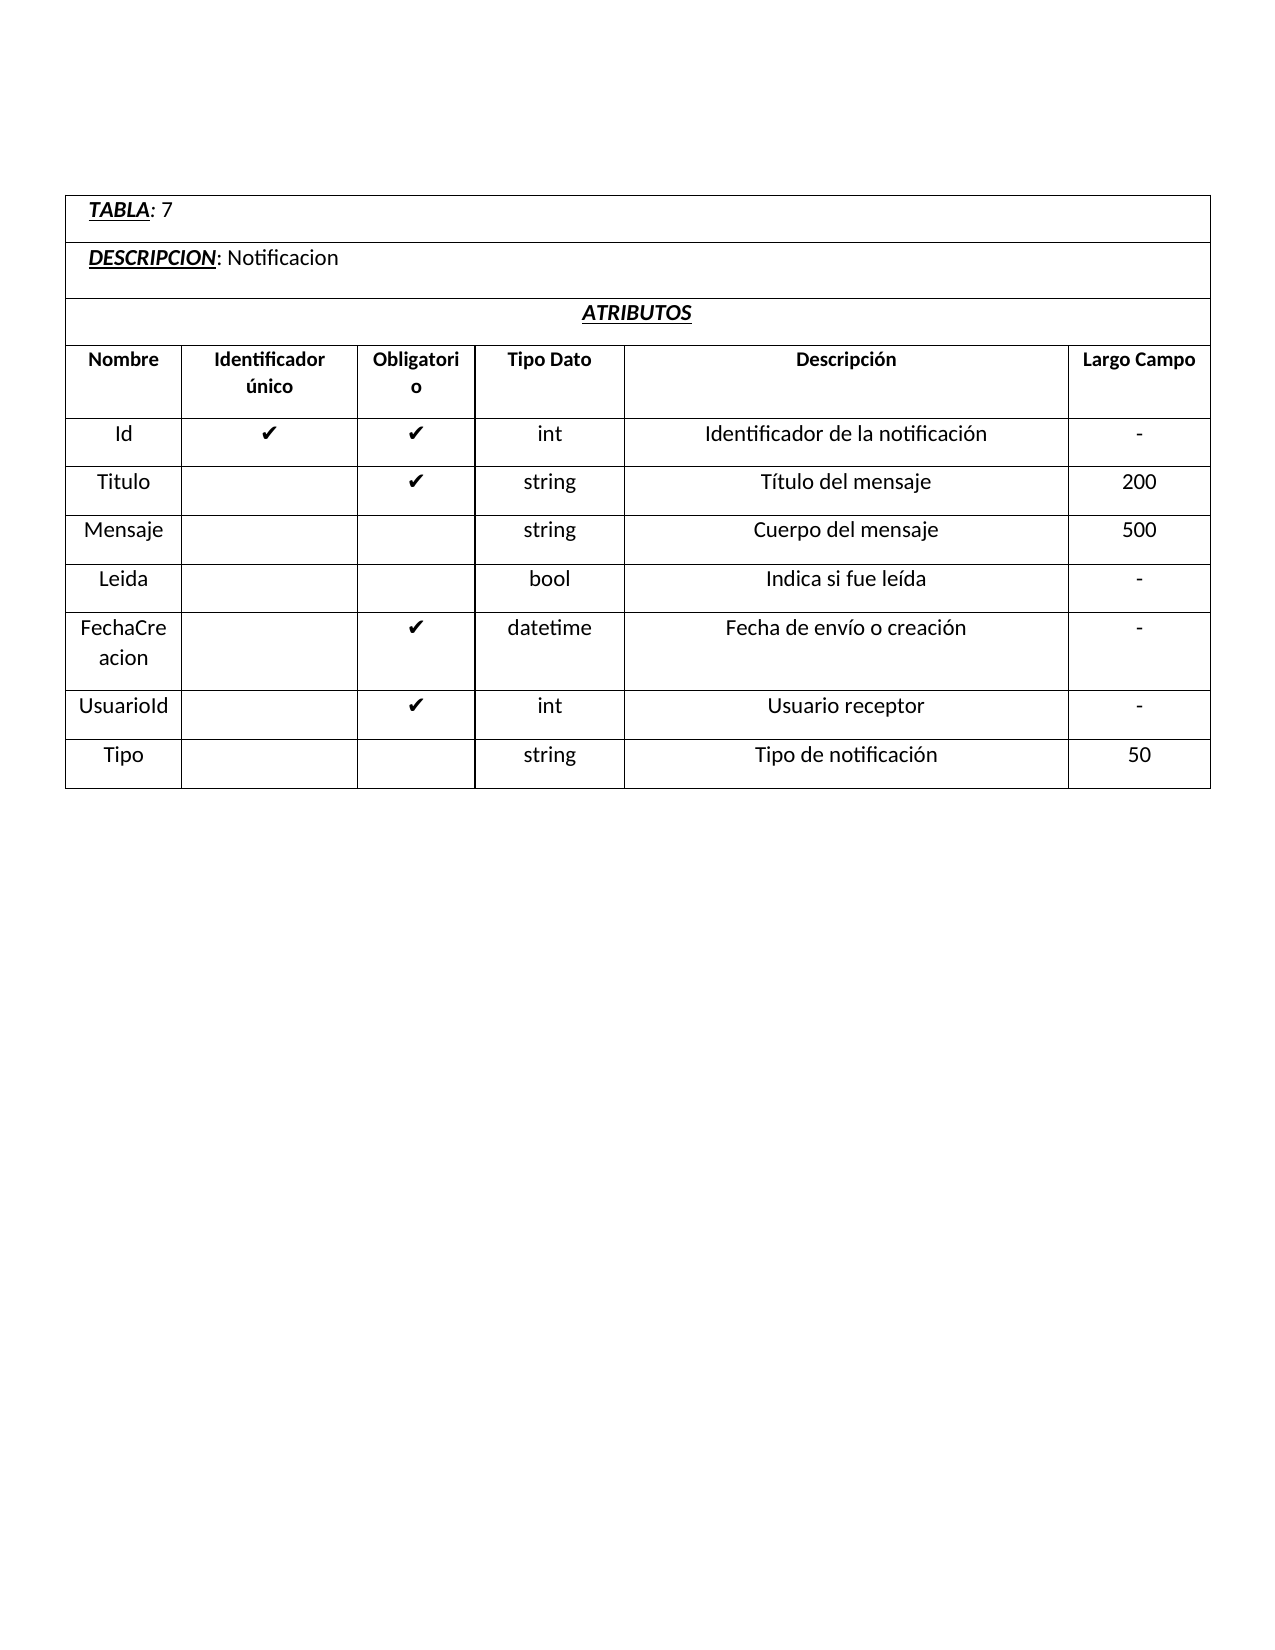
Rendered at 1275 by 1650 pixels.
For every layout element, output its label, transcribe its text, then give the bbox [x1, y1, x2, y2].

table_cell [358, 740, 474, 788]
table_cell int [476, 691, 624, 739]
table_cell Usuario receptor [625, 691, 1068, 739]
table_cell [182, 516, 357, 563]
table_cell Fecha de envío o creación [625, 613, 1068, 690]
table_cell [182, 740, 357, 788]
table_cell string [476, 516, 624, 563]
table_cell - [1069, 419, 1210, 466]
table_cell [358, 565, 474, 612]
table_cell [182, 467, 357, 514]
table_cell [182, 691, 357, 739]
table_cell ATRIBUTOS [66, 299, 1210, 345]
table_cell string [476, 740, 624, 788]
table_cell 50 [1069, 740, 1210, 788]
table_cell Título del mensaje [625, 467, 1068, 514]
table_cell datetime [476, 613, 624, 690]
table_cell FechaCreacion [66, 613, 181, 690]
table_cell ✔ [358, 691, 474, 739]
table_cell [358, 516, 474, 563]
table_cell - [1069, 565, 1210, 612]
table_cell Obligatorio [358, 346, 474, 418]
table_cell [182, 565, 357, 612]
table_cell DESCRIPCION: Notificacion [66, 243, 1210, 297]
table_cell - [1069, 613, 1210, 690]
table_cell - [1069, 691, 1210, 739]
table_header TABLA: 7 [66, 196, 1210, 242]
table_cell ✔ [358, 419, 474, 466]
table_cell ✔ [358, 613, 474, 690]
table_cell Identificador único [182, 346, 357, 418]
table_cell Tipo [66, 740, 181, 788]
table_cell string [476, 467, 624, 514]
table_cell Indica si fue leída [625, 565, 1068, 612]
table_cell Mensaje [66, 516, 181, 563]
table_cell [182, 613, 357, 690]
table_cell bool [476, 565, 624, 612]
table_cell Titulo [66, 467, 181, 514]
table_cell Cuerpo del mensaje [625, 516, 1068, 563]
table_cell 500 [1069, 516, 1210, 563]
table_cell Tipo Dato [476, 346, 624, 418]
table_cell Largo Campo [1069, 346, 1210, 418]
table_cell Nombre [66, 346, 181, 418]
table_cell ✔ [182, 419, 357, 466]
table_cell Tipo de notificación [625, 740, 1068, 788]
table_cell int [476, 419, 624, 466]
table_cell Id [66, 419, 181, 466]
table_cell Leida [66, 565, 181, 612]
table_cell Identificador de la notificación [625, 419, 1068, 466]
table_cell ✔ [358, 467, 474, 514]
table_cell Descripción [625, 346, 1068, 418]
table_cell UsuarioId [66, 691, 181, 739]
table_cell 200 [1069, 467, 1210, 514]
